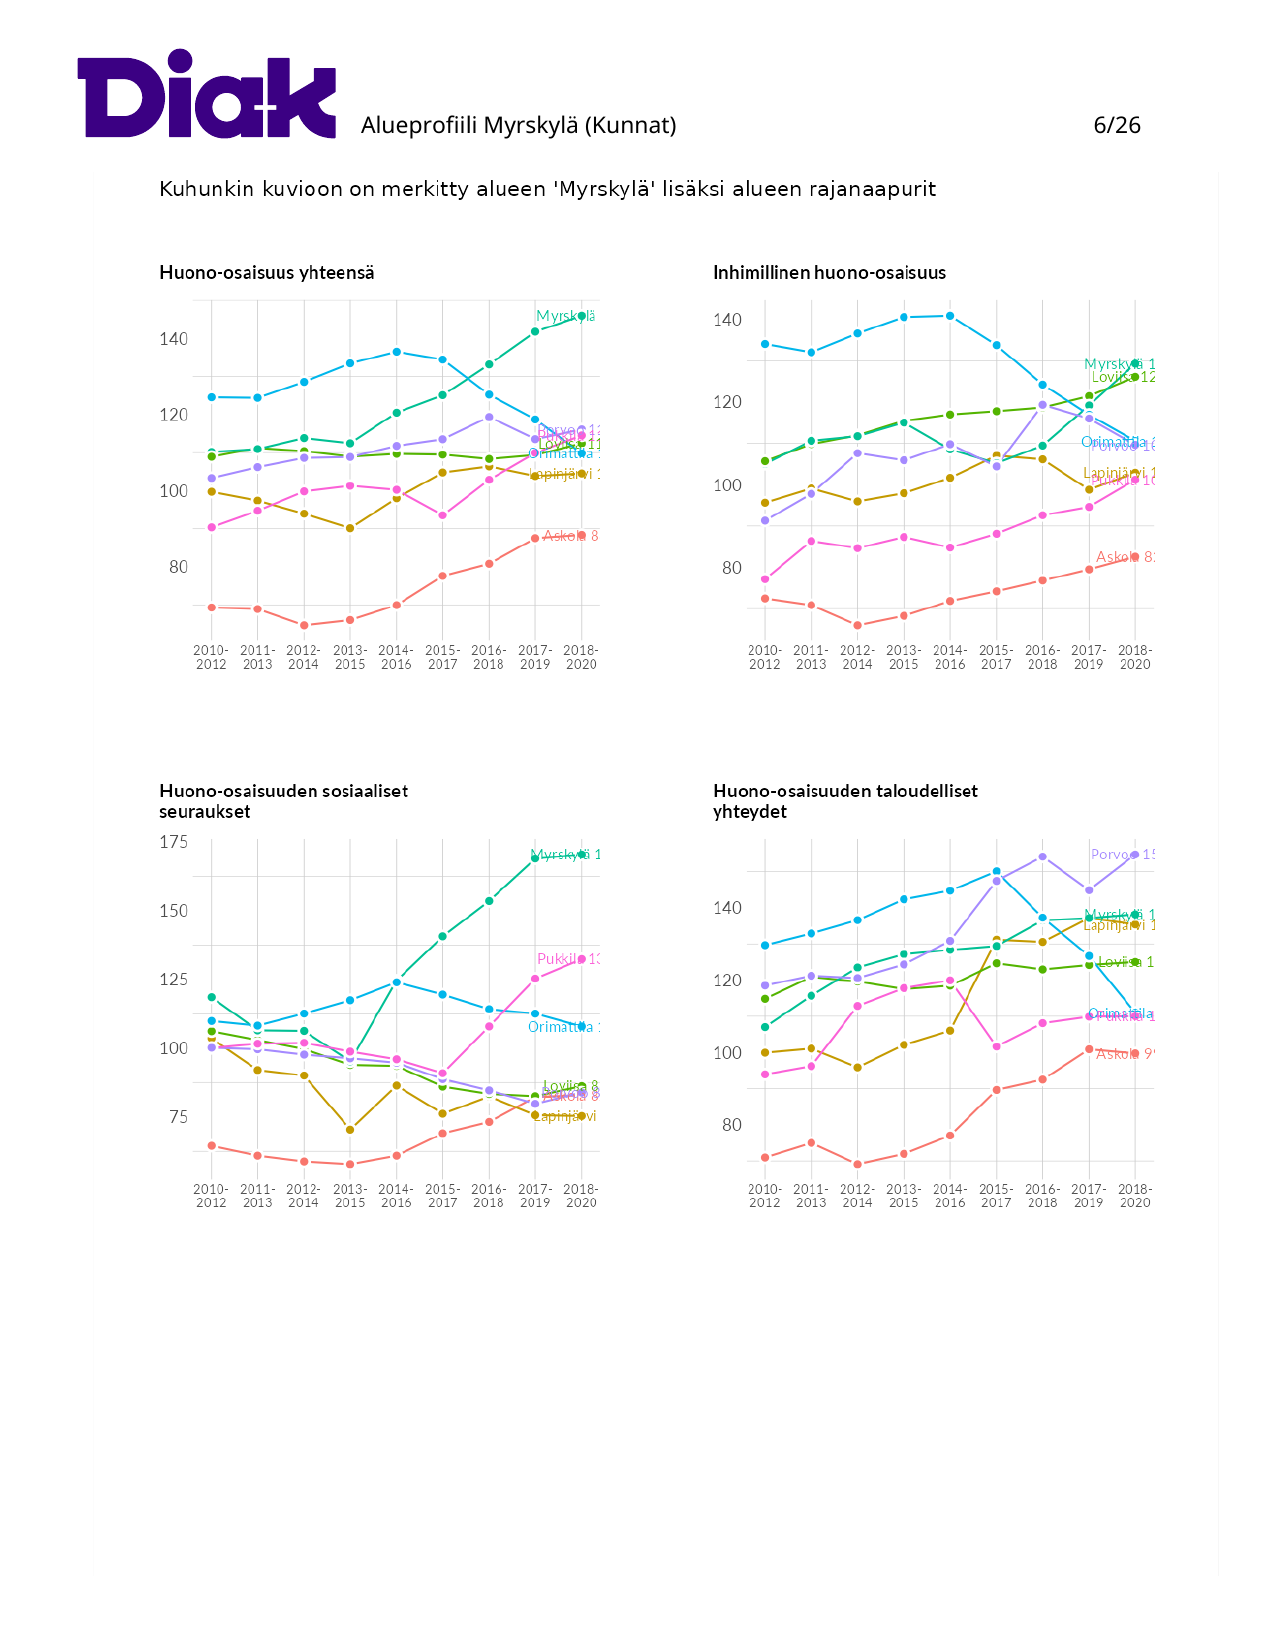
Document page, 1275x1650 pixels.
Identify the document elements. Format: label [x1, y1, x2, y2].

picture [93, 172, 1219, 1576]
